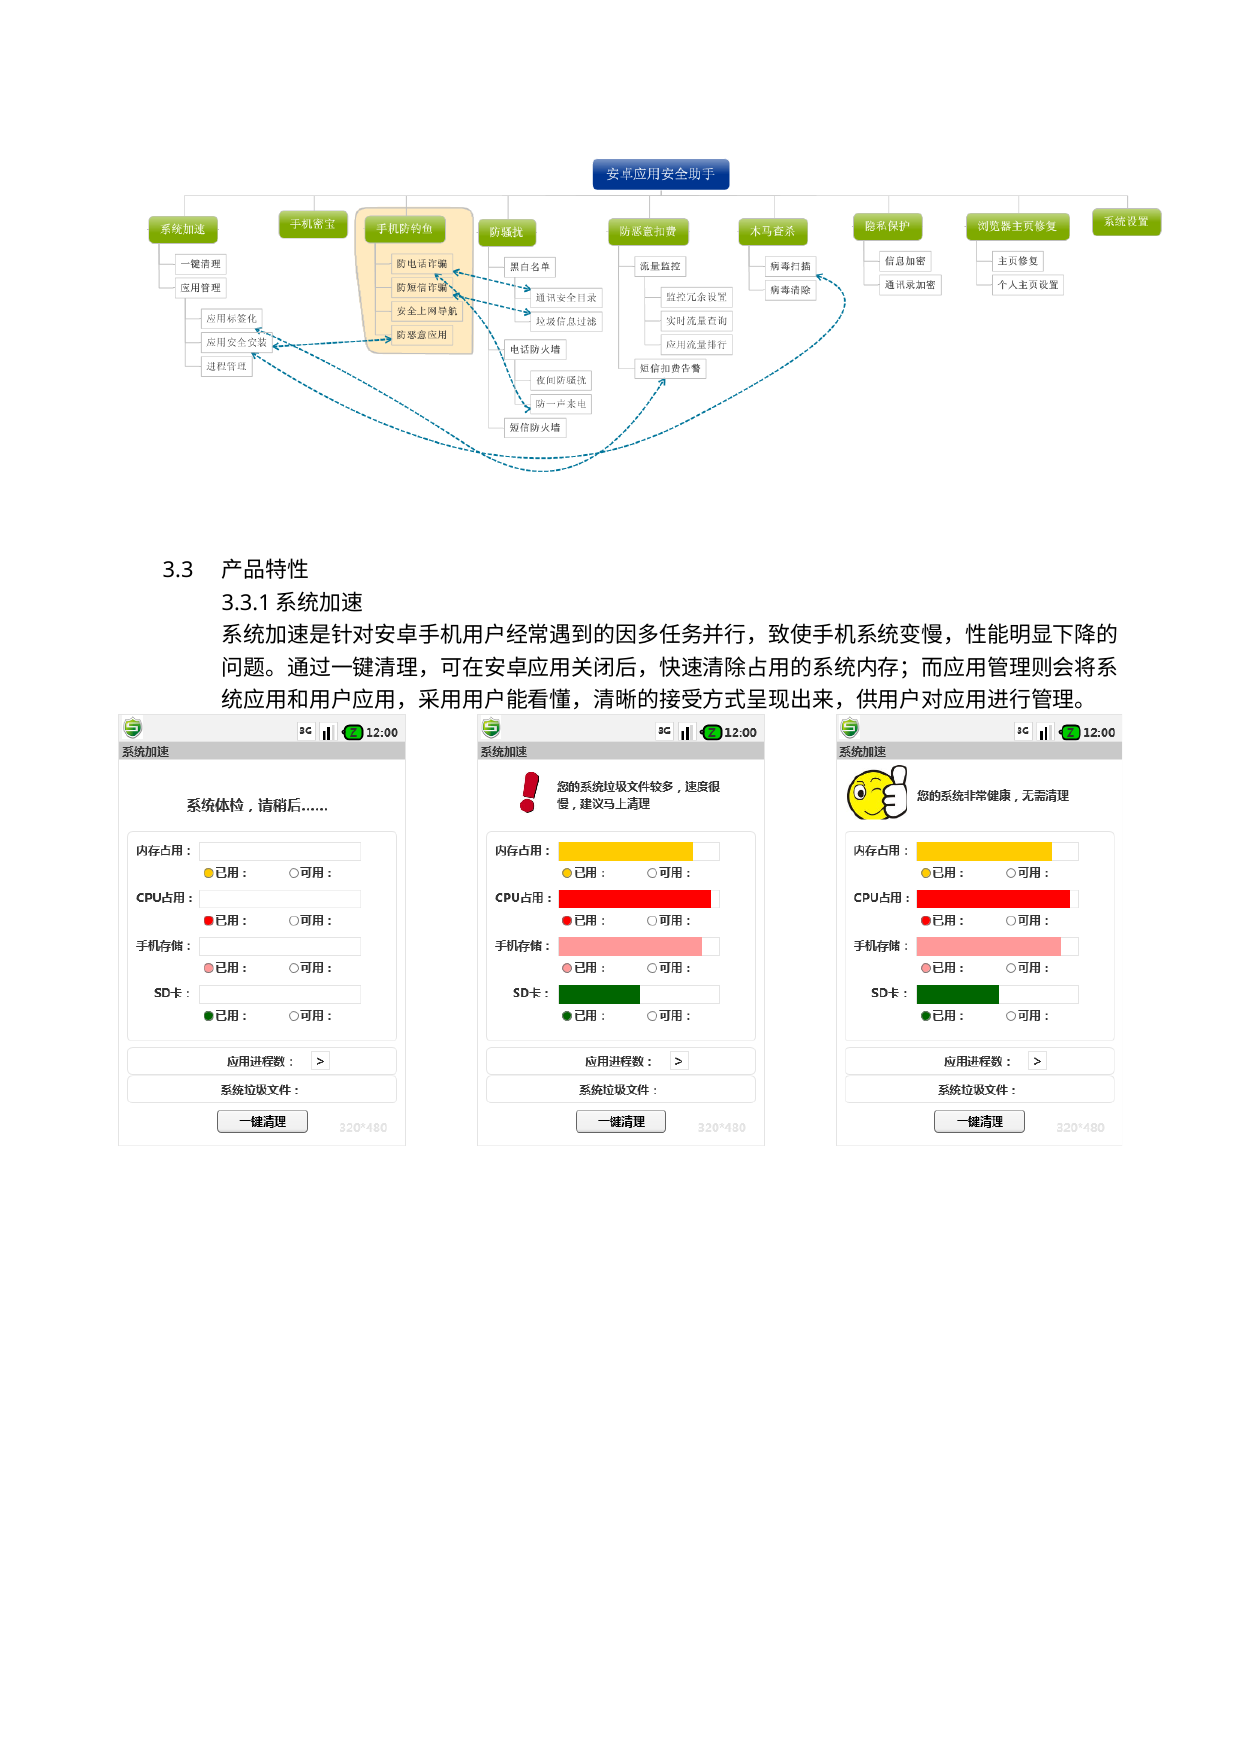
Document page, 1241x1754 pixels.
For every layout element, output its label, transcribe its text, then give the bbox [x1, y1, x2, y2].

picture [118, 714, 1123, 1146]
picture [118, 129, 1193, 547]
list 产品特性 [162, 552, 1122, 584]
list 系统加速是针对安卓手机用户经常遇到的因多任务并行，致使手机系统变慢，性能明显下降的问题。通过一键清理，可在安卓应用关闭后，快速清除占用的系统内存；而应用管理则会将系统应用和用户应用，采用用户能看懂，清晰的接受方式呈现出来，供用户对应用进行管理。 [221, 617, 1122, 714]
list 3.3.1系统加速 [221, 584, 1122, 617]
